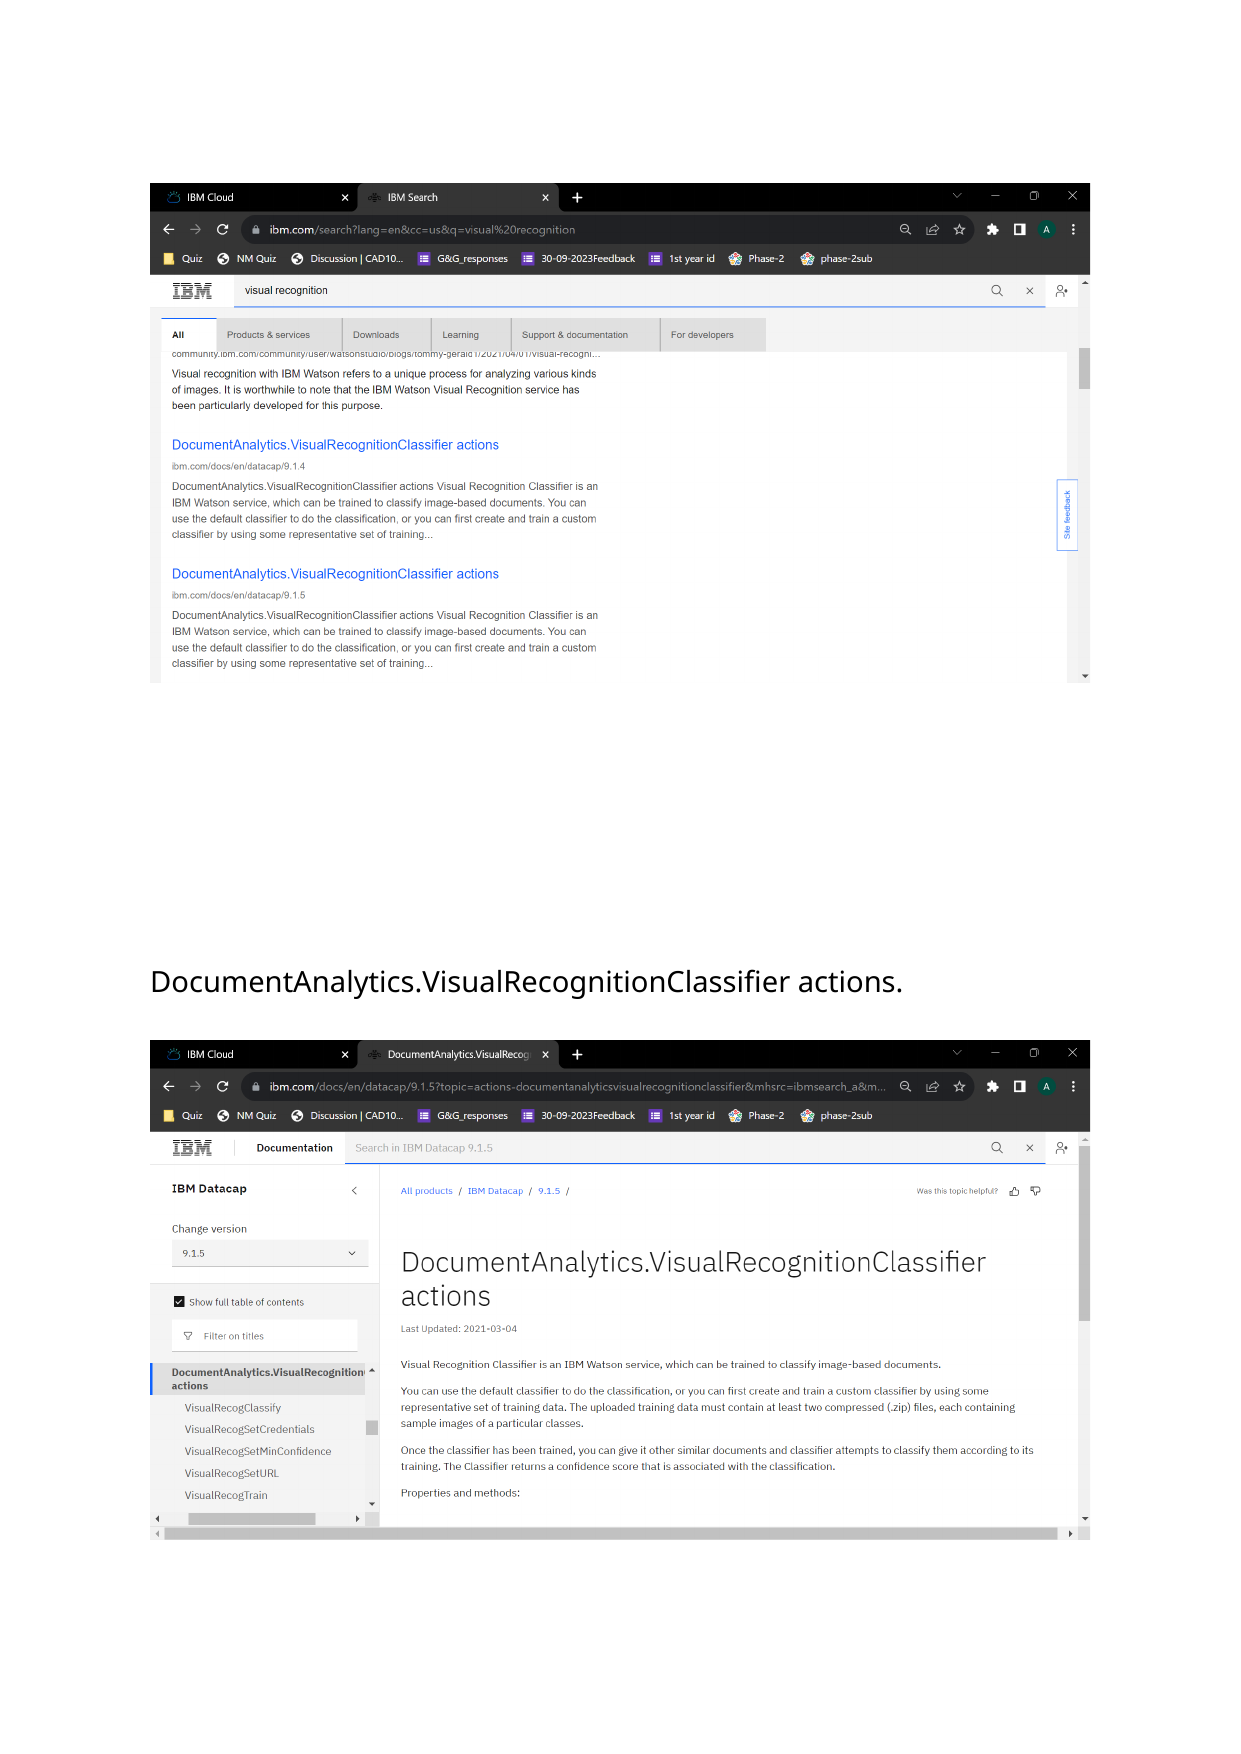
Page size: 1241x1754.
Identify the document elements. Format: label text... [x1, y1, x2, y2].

picture [150, 1040, 1091, 1540]
text DocumentAnalytics.VisualRecognitionClassifier actions. [150, 961, 1090, 1001]
picture [150, 183, 1091, 683]
